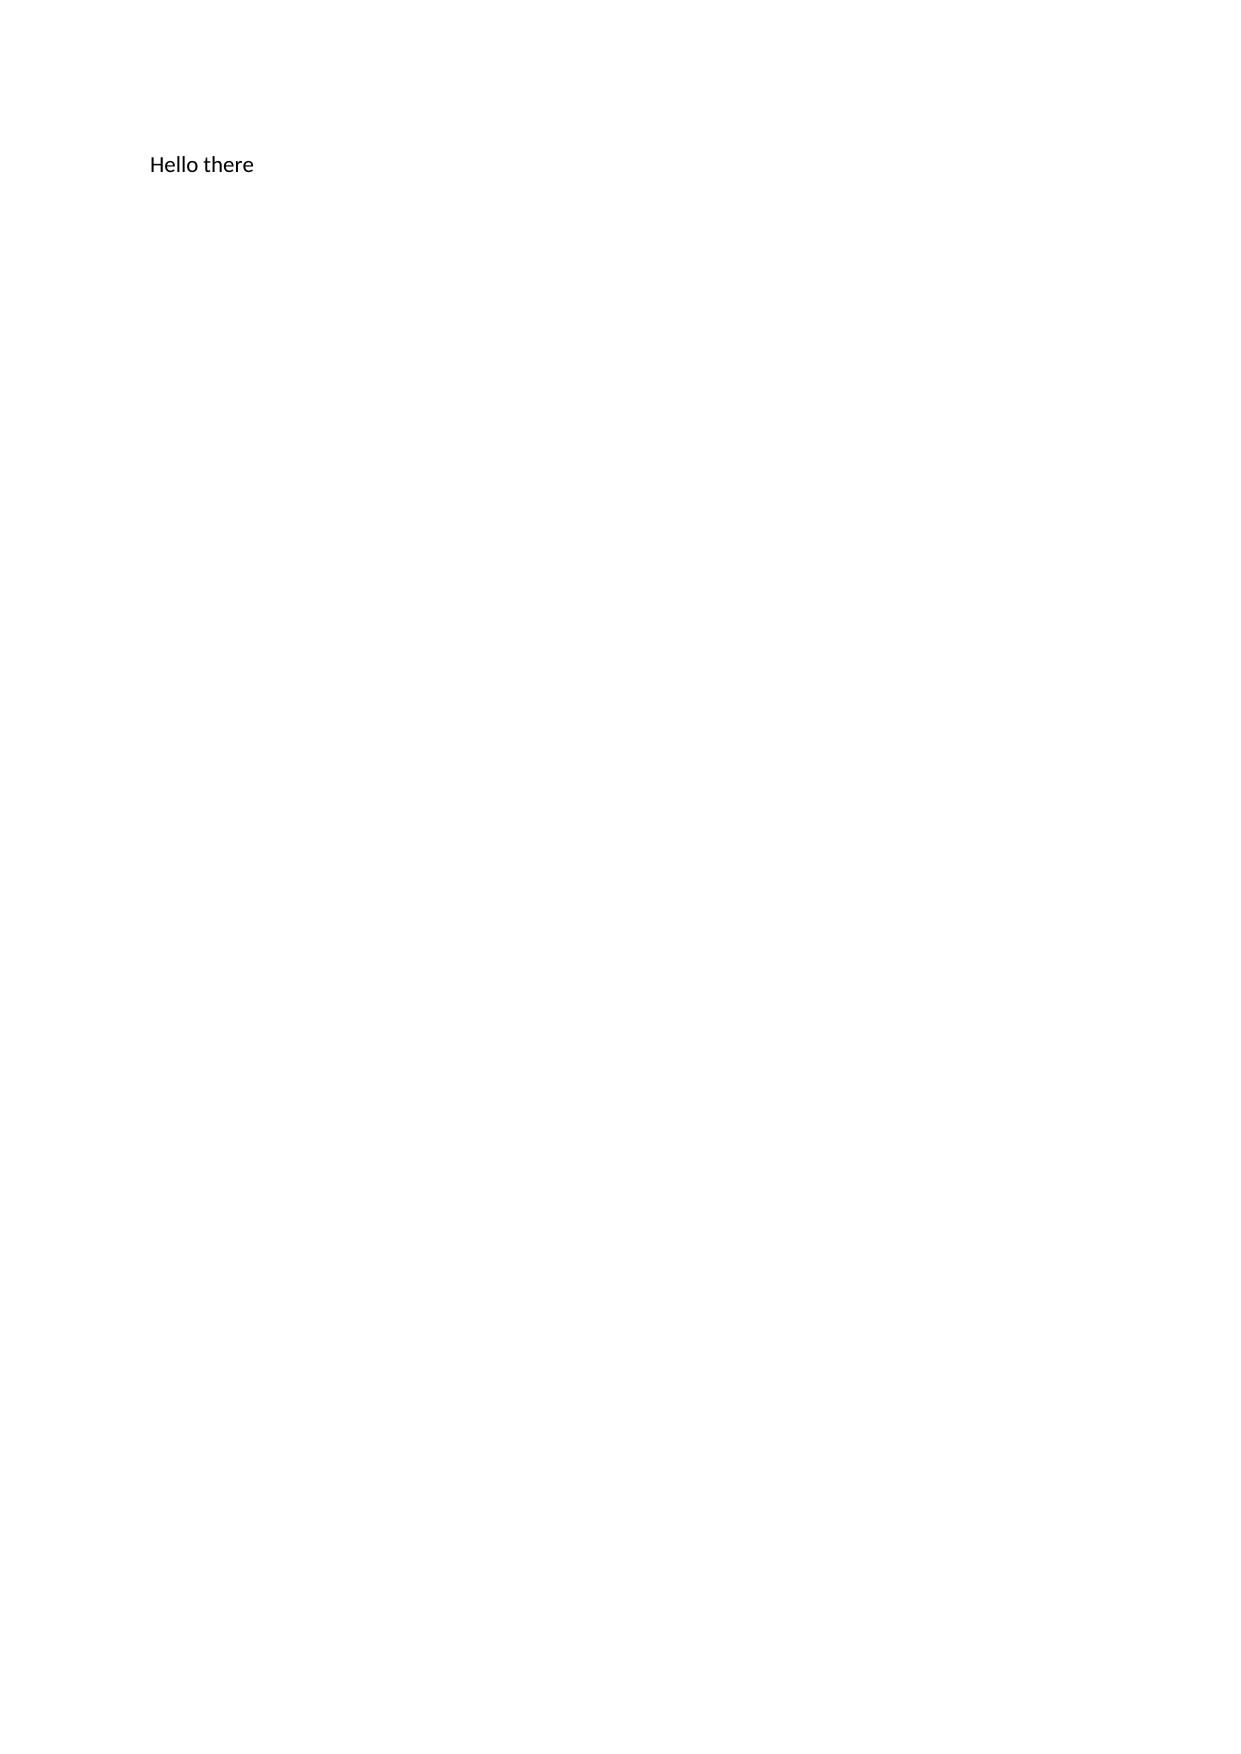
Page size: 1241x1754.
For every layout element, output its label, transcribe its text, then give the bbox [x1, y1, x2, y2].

text Hello there [150, 150, 1090, 178]
